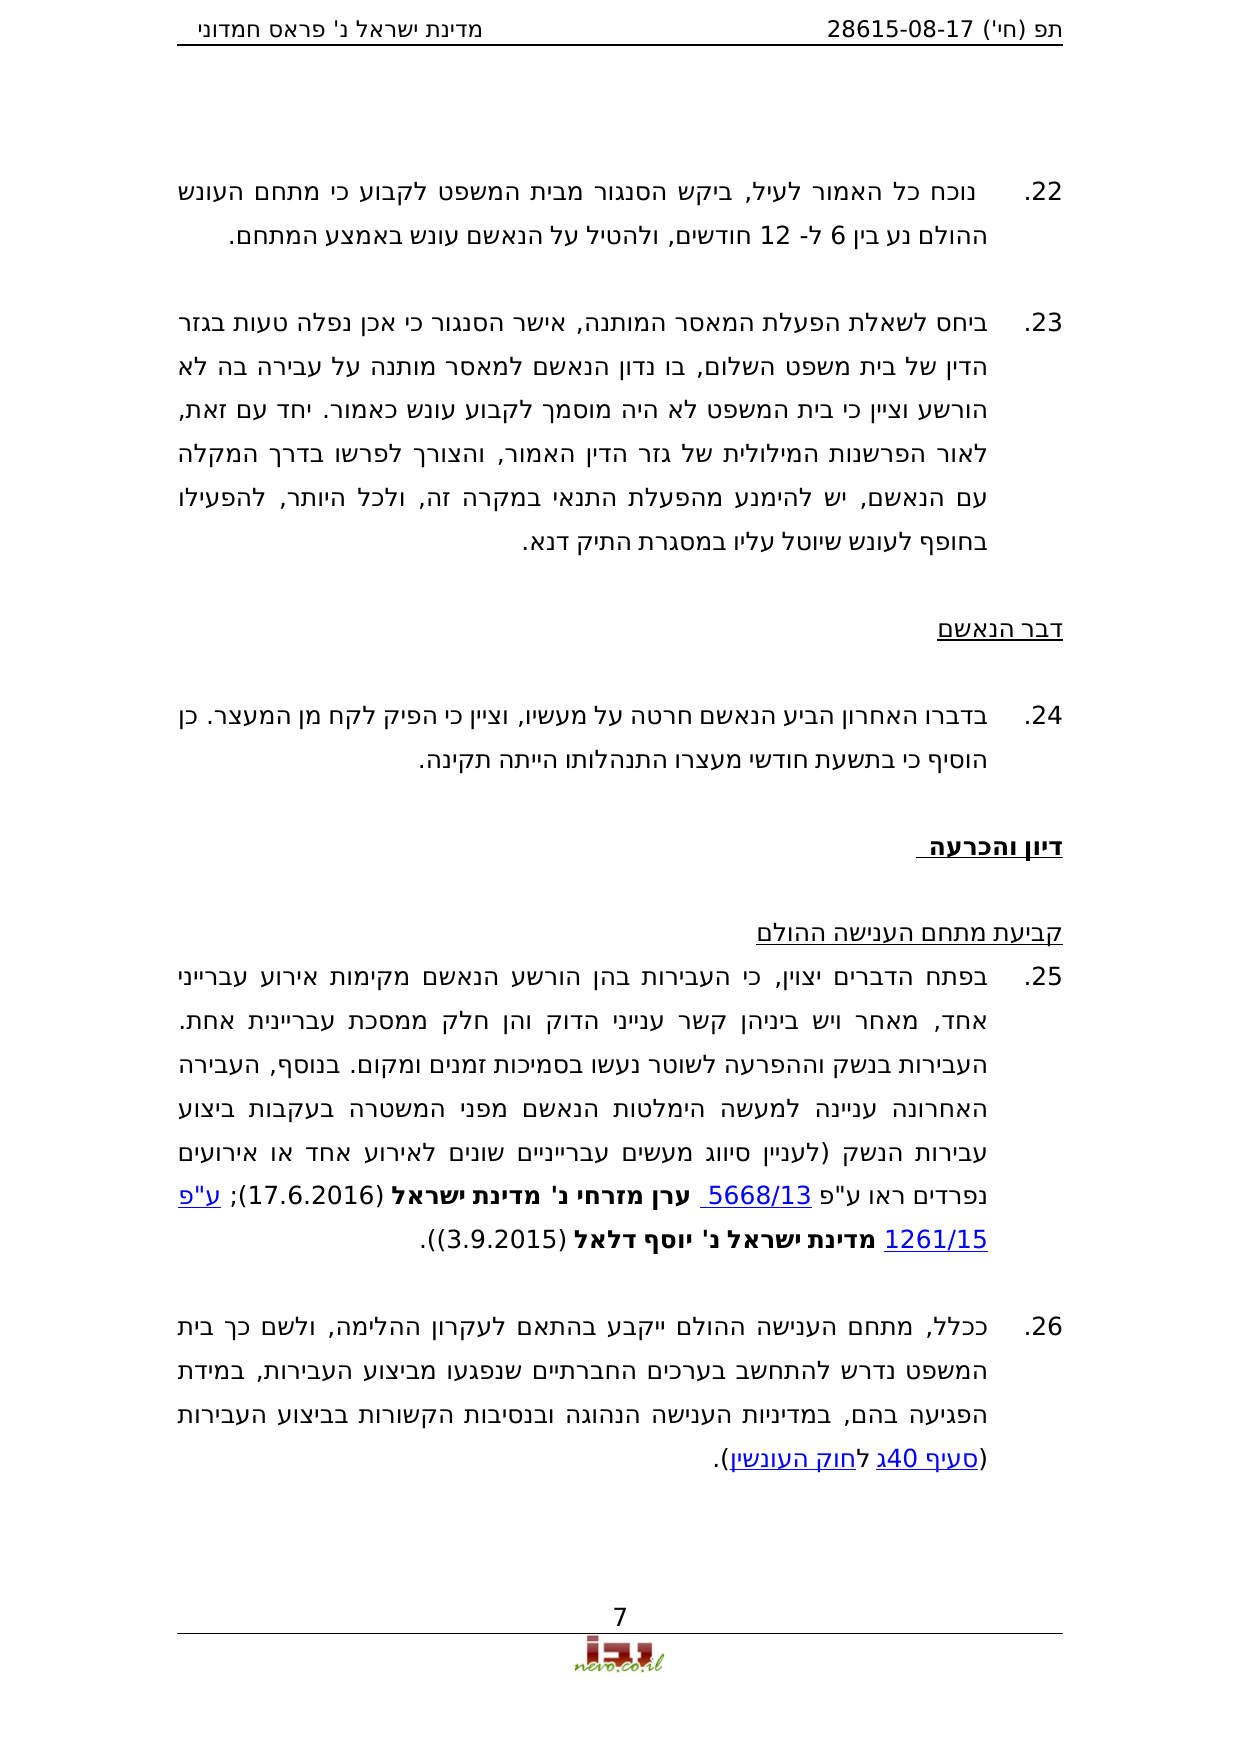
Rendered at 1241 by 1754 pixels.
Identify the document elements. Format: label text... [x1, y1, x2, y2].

text 22. נוכח כל האמור לעיל, ביקש הסנגור מבית המשפט לקבוע כי מתחם העונש ההולם נע בין 6 ל- 12 חודשים, ולהטיל על הנאשם עונש באמצע המתחם. [177, 177, 1063, 250]
picture [574, 1635, 666, 1673]
text 23. ביחס לשאלת הפעלת המאסר המותנה, אישר הסנגור כי אכן נפלה טעות בגזר הדין של בית משפט השלום, בו נדון הנאשם למאסר מותנה על עבירה בה לא הורשע וציין כי בית המשפט לא היה מוסמך לקבוע עונש כאמור. יחד עם זאת, לאור הפרשנות המילולית של גזר הדין האמור, והצורך לפרשו בדרך המקלה עם הנאשם, יש להימנע מהפעלת התנאי במקרה זה, ולכל היותר, להפעילו בחופף לעונש שיוטל עליו במסגרת התיק דנא. [177, 308, 1063, 556]
text 25. בפתח הדברים יצוין, כי העבירות בהן הורשע הנאשם מקימות אירוע עברייני אחד, מאחר ויש ביניהן קשר ענייני הדוק והן חלק ממסכת עבריינית אחת. העבירות בנשק וההפרעה לשוטר נעשו בסמיכות זמנים ומקום. בנוסף, העבירה האחרונה עניינה למעשה הימלטות הנאשם מפני המשטרה בעקבות ביצוע עבירות הנשק (לעניין סיווג מעשים עברייניים שונים לאירוע אחד או אירועים נפרדים ראו ע"פ 5668/13‏ ערן מזרחי נ' מדינת ישראל (17.6.2016); ע"פ 1261/15 ‏מדינת ישראל נ' יוסף דלאל (3.9.2015)). [177, 962, 1063, 1254]
text דבר הנאשם [177, 614, 1063, 643]
text קביעת מתחם הענישה ההולם [177, 918, 1063, 948]
text 26. ככלל, מתחם הענישה ההולם ייקבע בהתאם לעקרון ההלימה, ולשם כך בית המשפט נדרש להתחשב בערכים החברתיים שנפגעו מביצוע העבירות, במידת הפגיעה בהם, במדיניות הענישה הנהוגה ובנסיבות הקשורות בביצוע העבירות (סעיף 40ג לחוק העונשין). [177, 1312, 1063, 1473]
text דיון והכרעה [177, 832, 1063, 861]
text 24. בדברו האחרון הביע הנאשם חרטה על מעשיו, וציין כי הפיק לקח מן המעצר. כן הוסיף כי בתשעת חודשי מעצרו התנהלותו הייתה תקינה. [177, 701, 1063, 774]
